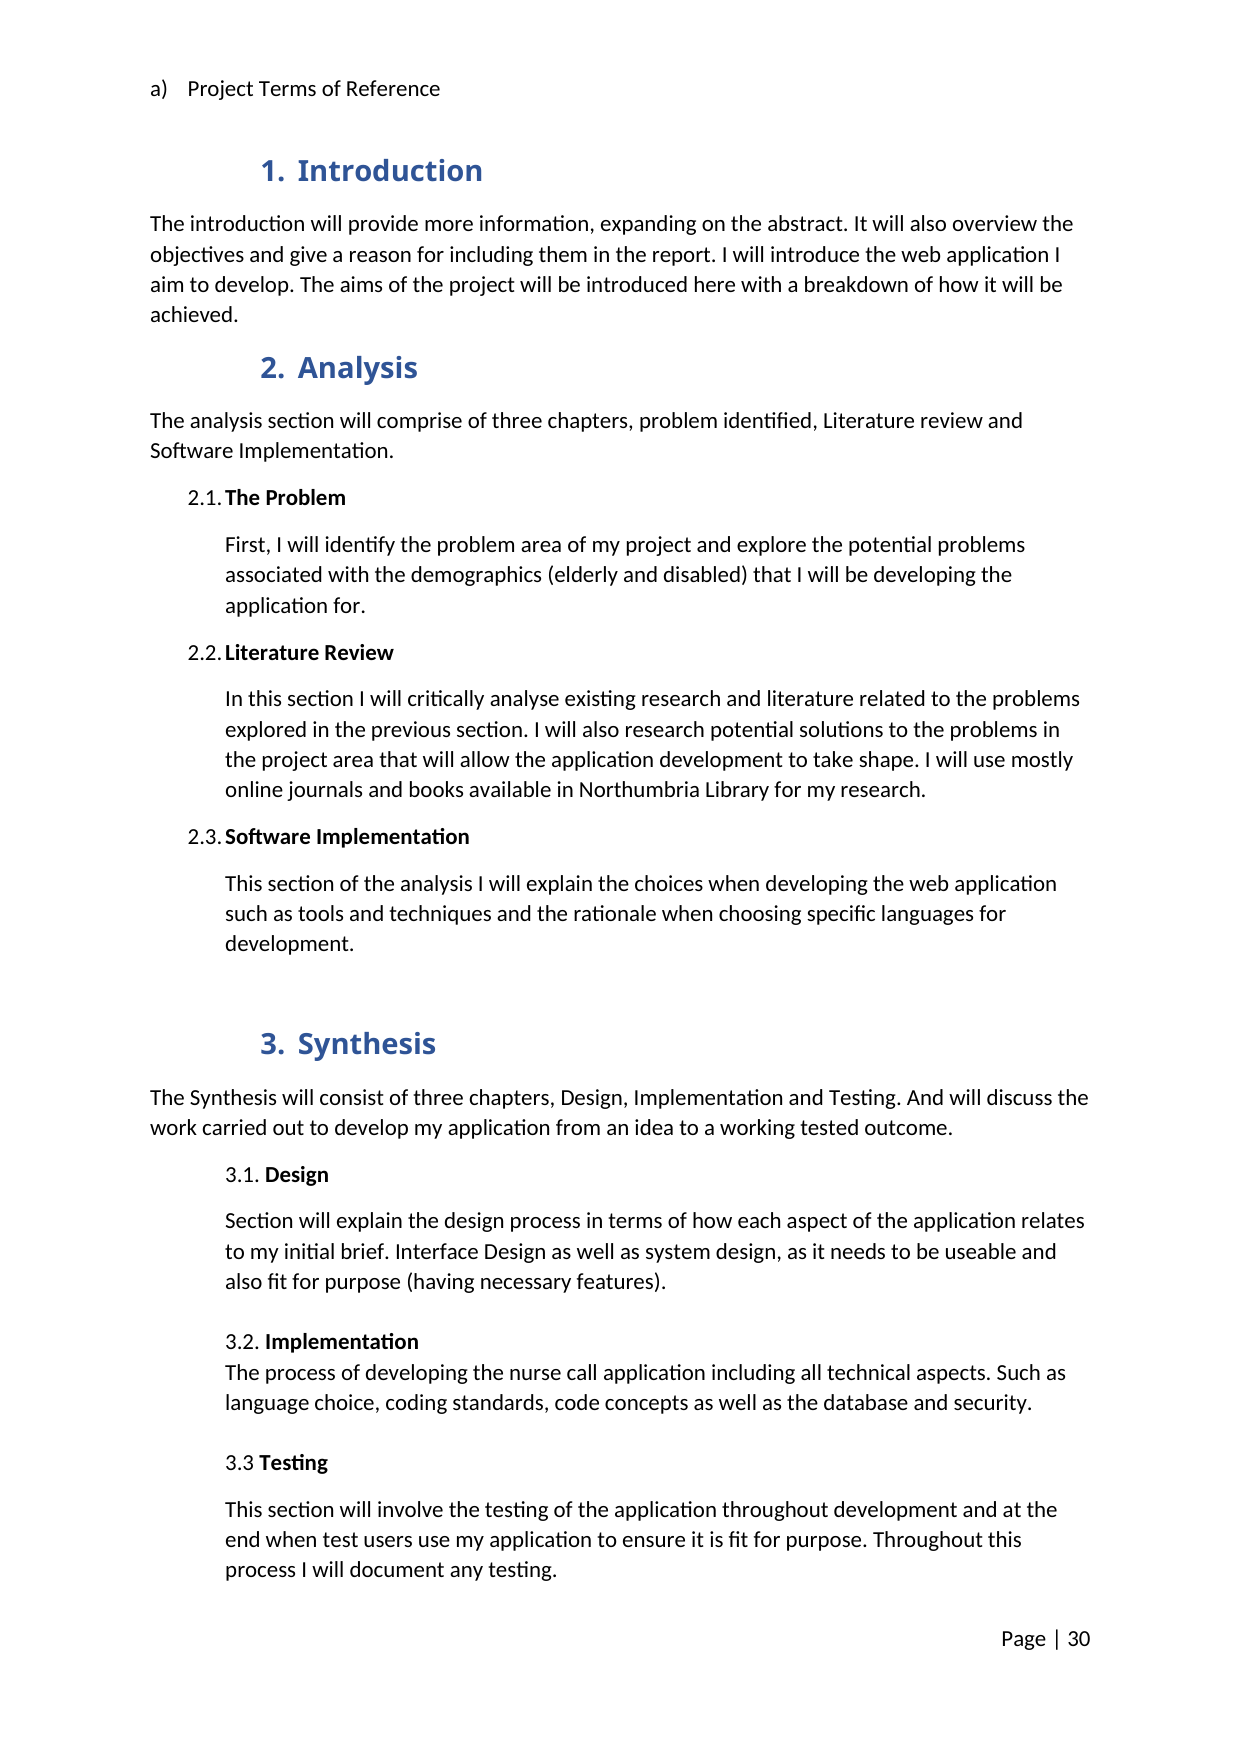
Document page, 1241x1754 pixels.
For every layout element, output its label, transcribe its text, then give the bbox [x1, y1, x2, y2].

subtitle Analysis [260, 347, 1090, 387]
text 3.1. Design [225, 1160, 1090, 1188]
list The process of developing the nurse call application including all technical aspects. Such as language choice, coding standards, code concepts as well as the database and security. [225, 1358, 1090, 1416]
text The analysis section will comprise of three chapters, problem identified, Literature review and Software Implementation. [150, 406, 1090, 465]
text This section of the analysis I will explain the choices when developing the web application such as tools and techniques and the rationale when choosing specific languages for development. [225, 869, 1090, 957]
list The Problem [187, 483, 1090, 512]
list Software Implementation [187, 822, 1090, 850]
subtitle Synthesis [260, 1023, 1090, 1063]
text The introduction will provide more information, expanding on the abstract. It will also overview the objectives and give a reason for including them in the report. I will introduce the web application I aim to develop. The aims of the project will be introduced here with a breakdown of how it will be achieved. [150, 209, 1090, 328]
text This section will involve the testing of the application throughout development and at the end when test users use my application to ensure it is fit for purpose. Throughout this process I will document any testing. [225, 1495, 1090, 1583]
list Section will explain the design process in terms of how each aspect of the application relates to my initial brief. Interface Design as well as system design, as it needs to be useable and also fit for purpose (having necessary features). [225, 1207, 1090, 1295]
text The Synthesis will consist of three chapters, Design, Implementation and Testing. And will discuss the work carried out to develop my application from an idea to a working tested outcome. [150, 1083, 1090, 1141]
list 3.2. Implementation [225, 1327, 1090, 1355]
list 3.3 Testing [225, 1448, 1090, 1476]
text First, I will identify the problem area of my project and explore the potential problems associated with the demographics (elderly and disabled) that I will be developing the application for. [225, 530, 1090, 619]
subtitle Introduction [260, 150, 1090, 190]
text In this section I will critically analyse existing research and literature related to the problems explored in the previous section. I will also research potential solutions to the problems in the project area that will allow the application development to take shape. I will use mostly online journals and books available in Northumbria Library for my research. [225, 684, 1090, 803]
list Literature Review [187, 638, 1090, 666]
